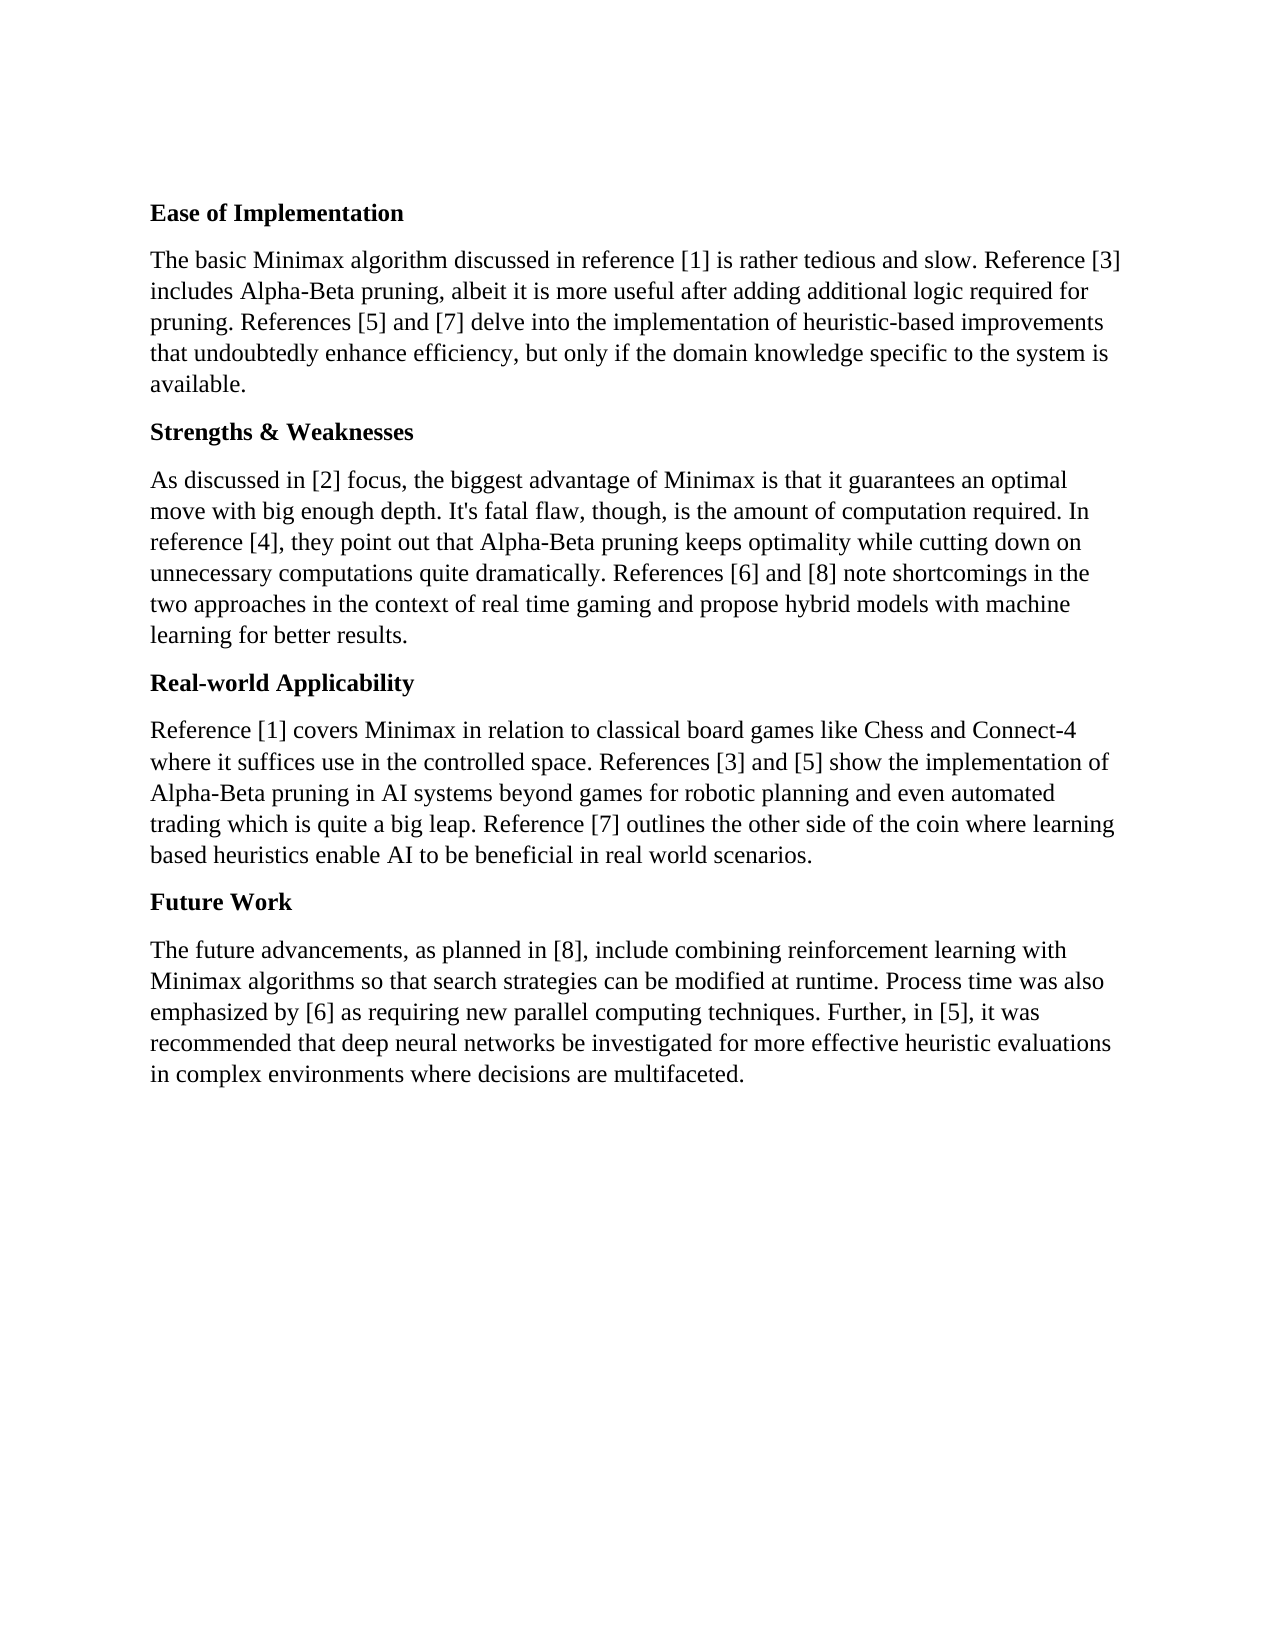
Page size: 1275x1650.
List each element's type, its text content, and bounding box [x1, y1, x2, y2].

text Real-world Applicability [150, 668, 1125, 697]
text Future Work [150, 887, 1125, 916]
text As discussed in [2] focus, the biggest advantage of Minimax is that it guarantees an optimal move with big enough depth. It's fatal flaw, though, is the amount of computation required. In reference [4], they point out that Alpha-Beta pruning keeps optimality while cutting down on unnecessary computations quite dramatically. References [6] and [8] note shortcomings in the two approaches in the context of real time gaming and propose hybrid models with machine learning for better results. [150, 465, 1125, 649]
text Ease of Implementation [150, 198, 1125, 226]
text The basic Minimax algorithm discussed in reference [1] is rather tedious and slow. Reference [3] includes Alpha-Beta pruning, albeit it is more useful after adding additional logic required for pruning. References [5] and [7] delve into the implementation of heuristic-based improvements that undoubtedly enhance efficiency, but only if the domain knowledge specific to the system is available. [150, 245, 1125, 398]
text Reference [1] covers Minimax in relation to classical board games like Chess and Connect-4 where it suffices use in the controlled space. References [3] and [5] show the implementation of Alpha-Beta pruning in AI systems beyond games for robotic planning and even automated trading which is quite a big leap. Reference [7] outlines the other side of the coin where learning based heuristics enable AI to be beneficial in real world scenarios. [150, 716, 1125, 868]
text Strengths & Weaknesses [150, 417, 1125, 446]
text The future advancements, as planned in [8], include combining reinforcement learning with Minimax algorithms so that search strategies can be modified at runtime. Process time was also emphasized by [6] as requiring new parallel computing techniques. Further, in [5], it was recommended that deep neural networks be investigated for more effective heuristic evaluations in complex environments where decisions are multifaceted. [150, 935, 1125, 1088]
